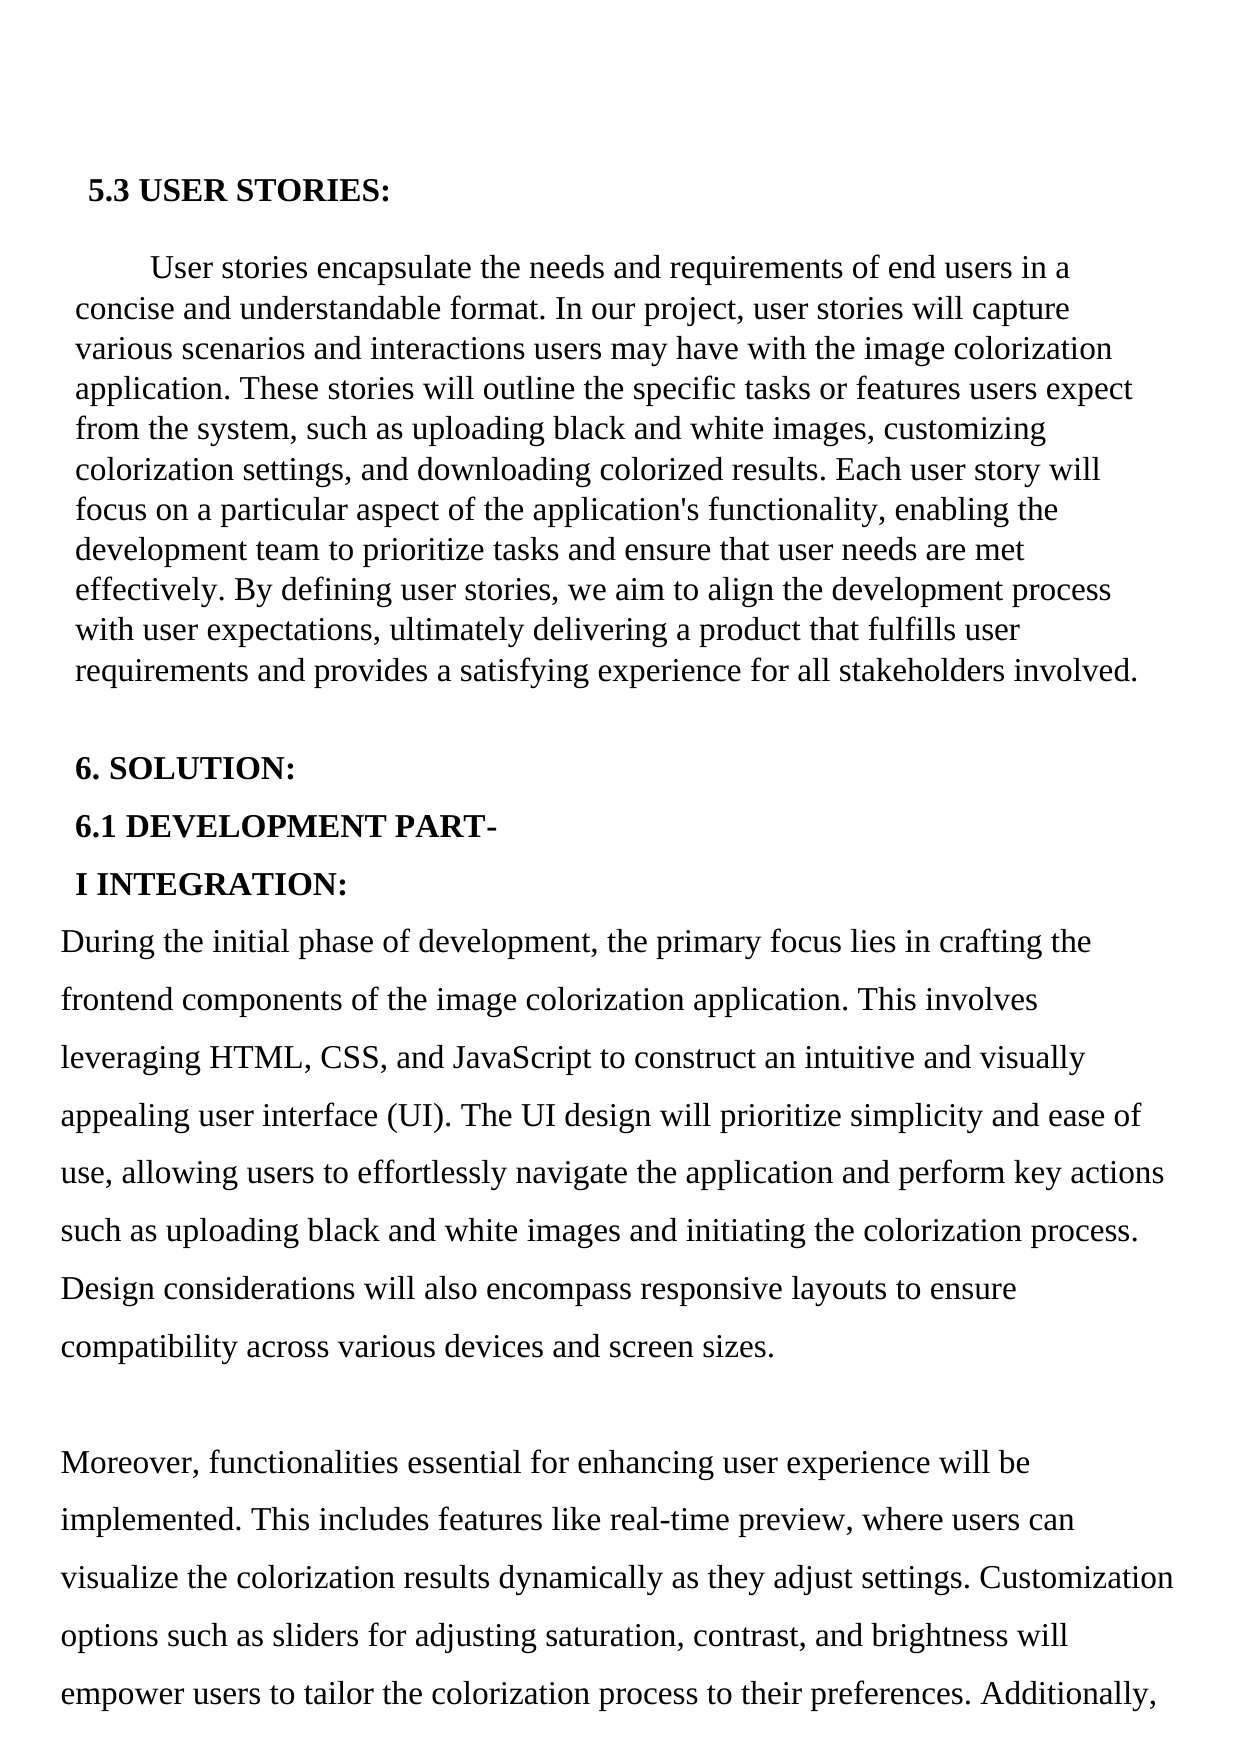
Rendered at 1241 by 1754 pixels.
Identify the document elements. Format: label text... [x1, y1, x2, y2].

text During the initial phase of development, the primary focus lies in crafting the frontend components of the image colorization application. This involves leveraging HTML, CSS, and JavaScript to construct an intuitive and visually appealing user interface (UI). The UI design will prioritize simplicity and ease of use, allowing users to effortlessly navigate the application and perform key actions such as uploading black and white images and initiating the colorization process. Design considerations will also encompass responsive layouts to ensure compatibility across various devices and screen sizes. [60, 922, 1180, 1364]
text User stories encapsulate the needs and requirements of end users in a concise and understandable format. In our project, user stories will capture various scenarios and interactions users may have with the image colorization application. These stories will outline the specific tasks or features users expect from the system, such as uploading black and white images, customizing colorization settings, and downloading colorized results. Each user story will focus on a particular aspect of the application's functionality, enabling the development team to prioritize tasks and ensure that user needs are met effectively. By defining user stories, we aim to align the development process with user expectations, ultimately delivering a product that fulfills user requirements and provides a satisfying experience for all stakeholders involved. [75, 248, 1173, 688]
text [60, 1442, 1180, 1711]
list DEVELOPMENT PART-I INTEGRATION: [75, 807, 507, 902]
subtitle SOLUTION: [75, 748, 1180, 786]
list USER STORIES: [88, 170, 1180, 208]
